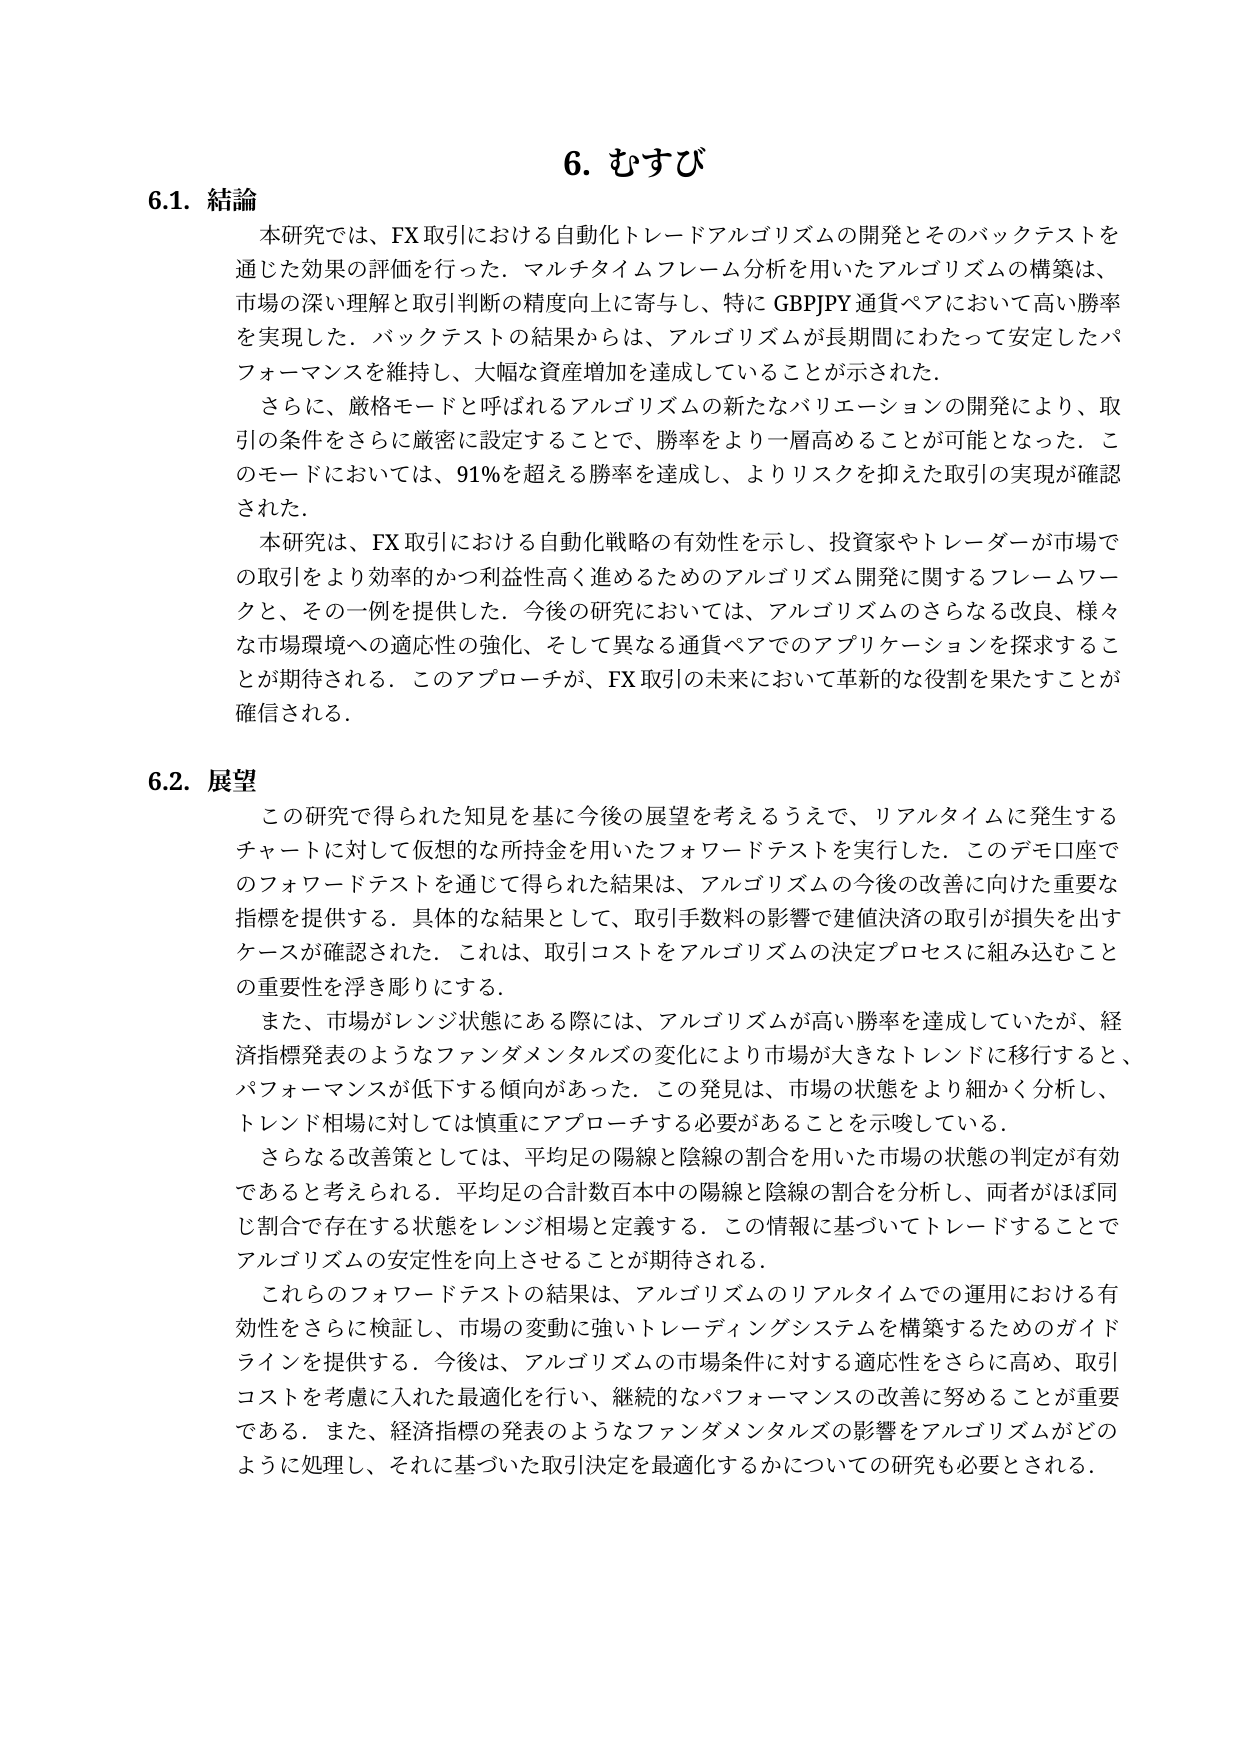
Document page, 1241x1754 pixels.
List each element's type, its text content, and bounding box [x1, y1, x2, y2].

list 結論 [148, 182, 1122, 216]
text 本研究では、FX取引における自動化トレードアルゴリズムの開発とそのバックテストを通じた効果の評価を行った．マルチタイムフレーム分析を用いたアルゴリズムの構築は、市場の深い理解と取引判断の精度向上に寄与し、特にGBPJPY通貨ペアにおいて高い勝率を実現した．バックテストの結果からは、アルゴリズムが長期間にわたって安定したパフォーマンスを維持し、大幅な資産増加を達成していることが示された． [235, 216, 1122, 387]
text この研究で得られた知見を基に今後の展望を考えるうえで、リアルタイムに発生するチャートに対して仮想的な所持金を用いたフォワードテストを実行した．このデモ口座でのフォワードテストを通じて得られた結果は、アルゴリズムの今後の改善に向けた重要な指標を提供する．具体的な結果として、取引手数料の影響で建値決済の取引が損失を出すケースが確認された．これは、取引コストをアルゴリズムの決定プロセスに組み込むことの重要性を浮き彫りにする． [235, 797, 1122, 1002]
text これらのフォワードテストの結果は、アルゴリズムのリアルタイムでの運用における有効性をさらに検証し、市場の変動に強いトレーディングシステムを構築するためのガイドラインを提供する．今後は、アルゴリズムの市場条件に対する適応性をさらに高め、取引コストを考慮に入れた最適化を行い、継続的なパフォーマンスの改善に努めることが重要である．また、経済指標の発表のようなファンダメンタルズの影響をアルゴリズムがどのように処理し、それに基づいた取引決定を最適化するかについての研究も必要とされる． [235, 1275, 1122, 1480]
text さらなる改善策としては、平均足の陽線と陰線の割合を用いた市場の状態の判定が有効であると考えられる．平均足の合計数百本中の陽線と陰線の割合を分析し、両者がほぼ同じ割合で存在する状態をレンジ相場と定義する．この情報に基づいてトレードすることで、アルゴリズムの安定性を向上させることが期待される． [235, 1138, 1122, 1275]
list 展望 [148, 763, 1122, 797]
list むすび [148, 148, 1122, 182]
text また、市場がレンジ状態にある際には、アルゴリズムが高い勝率を達成していたが、経済指標発表のようなファンダメンタルズの変化により市場が大きなトレンドに移行すると、パフォーマンスが低下する傾向があった．この発見は、市場の状態をより細かく分析し、トレンド相場に対しては慎重にアプローチする必要があることを示唆している． [235, 1002, 1122, 1138]
text さらに、厳格モードと呼ばれるアルゴリズムの新たなバリエーションの開発により、取引の条件をさらに厳密に設定することで、勝率をより一層高めることが可能となった．このモードにおいては、91%を超える勝率を達成し、よりリスクを抑えた取引の実現が確認された． [235, 387, 1122, 523]
text 本研究は、FX取引における自動化戦略の有効性を示し、投資家やトレーダーが市場での取引をより効率的かつ利益性高く進めるためのアルゴリズム開発に関するフレームワークと、その一例を提供した．今後の研究においては、アルゴリズムのさらなる改良、様々な市場環境への適応性の強化、そして異なる通貨ペアでのアプリケーションを探求することが期待される．このアプローチが、FX取引の未来において革新的な役割を果たすことが確信される． [235, 523, 1122, 728]
